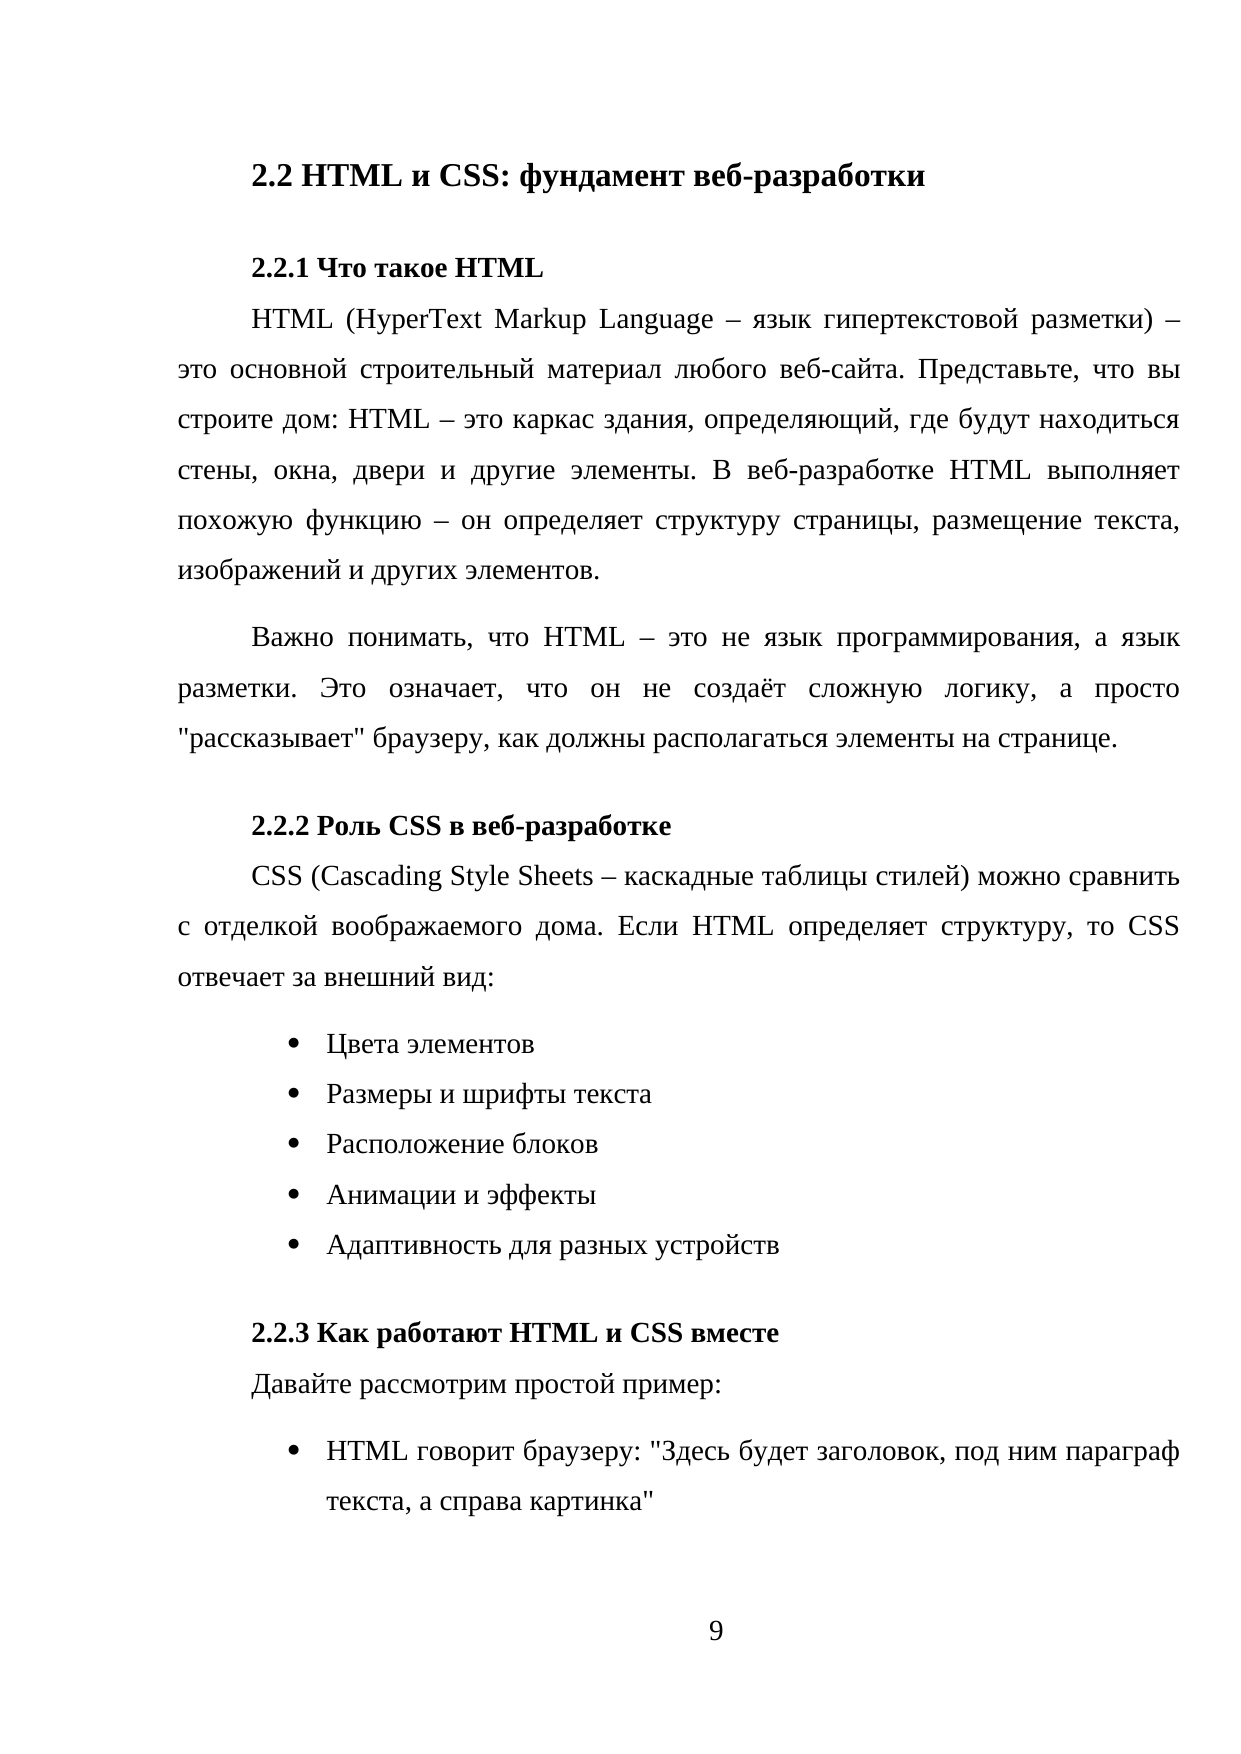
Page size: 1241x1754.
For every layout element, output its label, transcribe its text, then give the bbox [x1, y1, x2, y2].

list Адаптивность для разных устройств [288, 1227, 1181, 1261]
subtitle 2.2 HTML и CSS: фундамент веб-разработки [177, 156, 1181, 194]
text HTML (HyperText Markup Language – язык гипертекстовой разметки) – это основной строительный материал любого веб-сайта. Представьте, что вы строите дом: HTML – это каркас здания, определяющий, где будут находиться стены, окна, двери и другие элементы. В веб-разработке HTML выполняет похожую функцию – он определяет структуру страницы, размещение текста, изображений и других элементов. [177, 301, 1181, 586]
list HTML говорит браузеру: "Здесь будет заголовок, под ним параграф текста, а справа картинка" [288, 1433, 1181, 1517]
list Расположение блоков [288, 1127, 1181, 1160]
subtitle 2.2.2 Роль CSS в веб-разработке [177, 808, 1181, 841]
text Важно понимать, что HTML – это не язык программирования, а язык разметки. Это означает, что он не создаёт сложную логику, а просто "рассказывает" браузеру, как должны располагаться элементы на странице. [177, 619, 1181, 754]
subtitle 2.2.3 Как работают HTML и CSS вместе [177, 1315, 1181, 1349]
list Цвета элементов [288, 1026, 1181, 1059]
list Размеры и шрифты текста [288, 1076, 1181, 1110]
text Давайте рассмотрим простой пример: [177, 1366, 1181, 1399]
list Анимации и эффекты [288, 1177, 1181, 1211]
subtitle 2.2.1 Что такое HTML [177, 251, 1181, 284]
text CSS (Cascading Style Sheets – каскадные таблицы стилей) можно сравнить с отделкой воображаемого дома. Если HTML определяет структуру, то CSS отвечает за внешний вид: [177, 858, 1181, 992]
